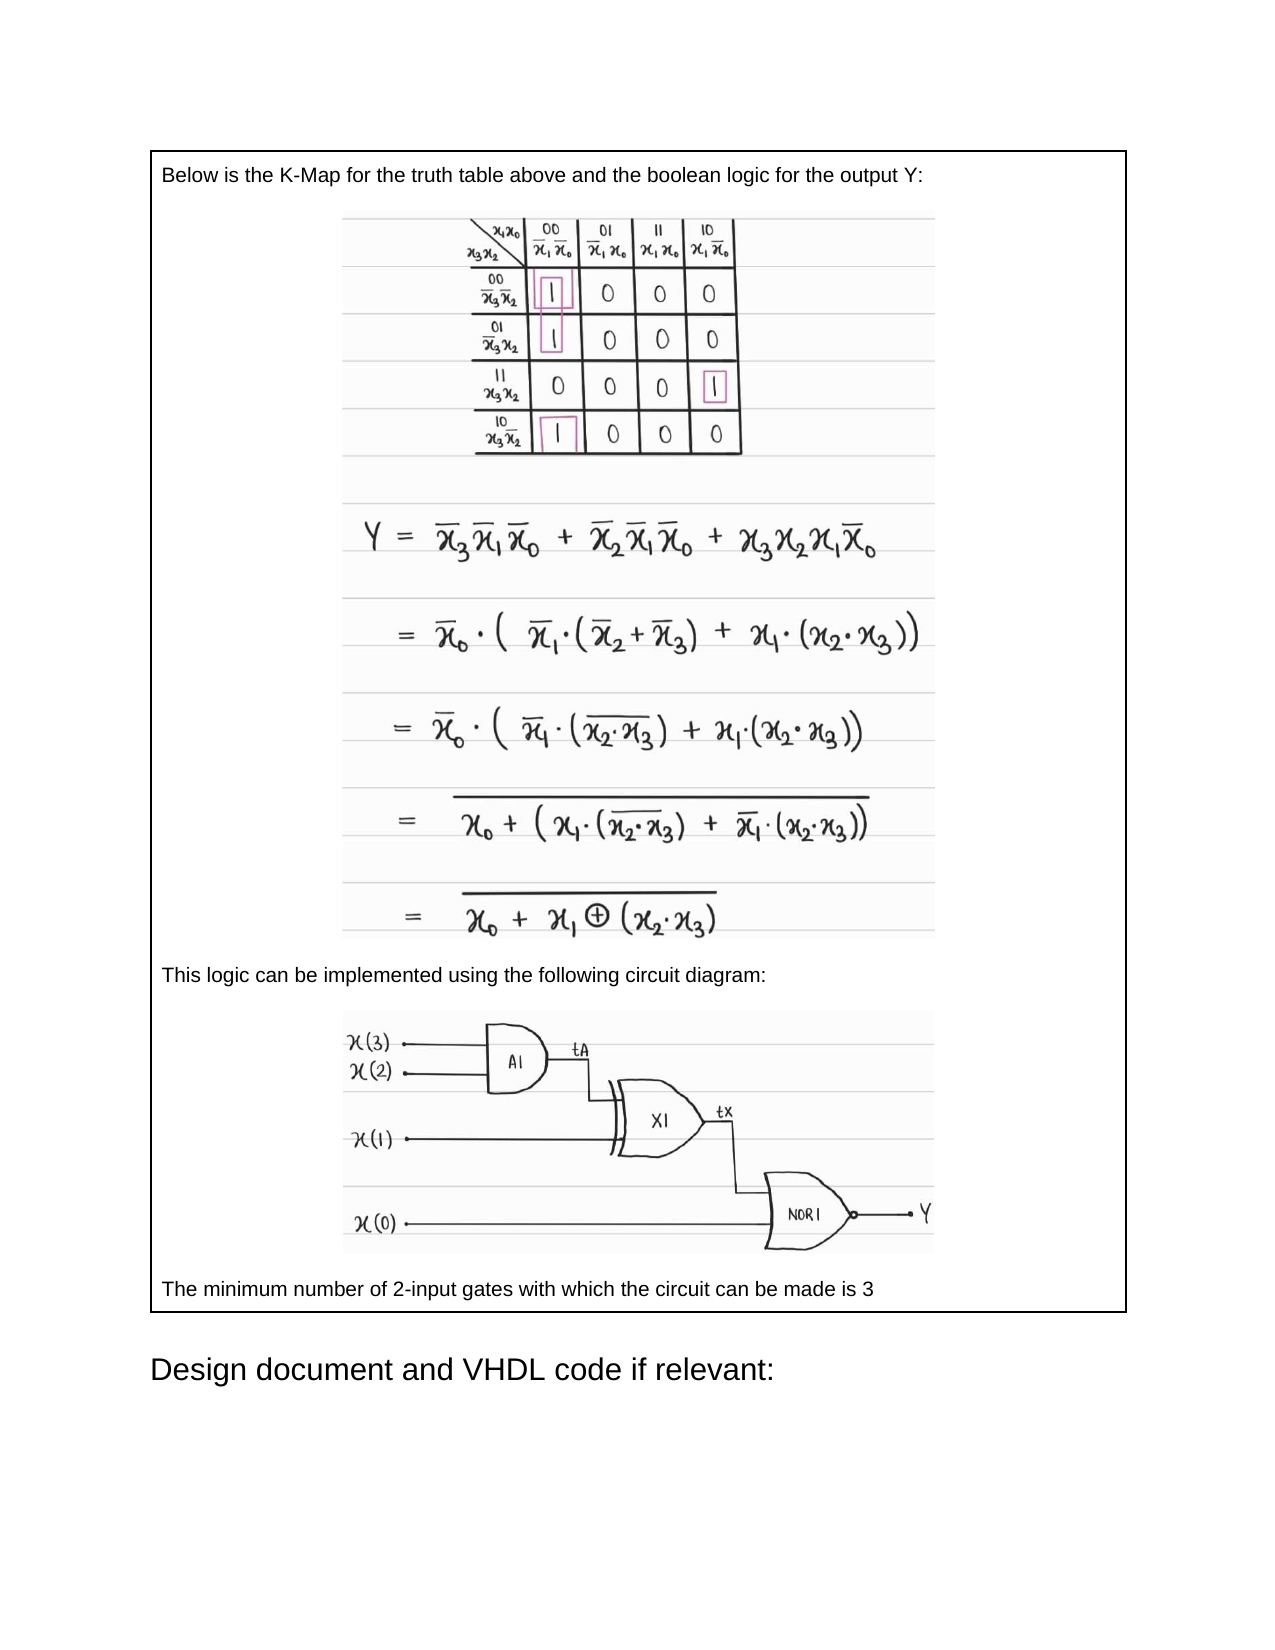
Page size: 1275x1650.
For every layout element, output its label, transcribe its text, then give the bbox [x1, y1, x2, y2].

picture [343, 1011, 934, 1253]
table_cell Below is the K-Map for the truth table above and the boolean logic for the output Y: This logic can be implemented using the following circuit diagram: The minimum number of 2-input gates with which the circuit can be made is 3 [152, 152, 1125, 1311]
picture [342, 210, 935, 939]
subtitle Design document and VHDL code if relevant: [150, 1351, 1125, 1387]
